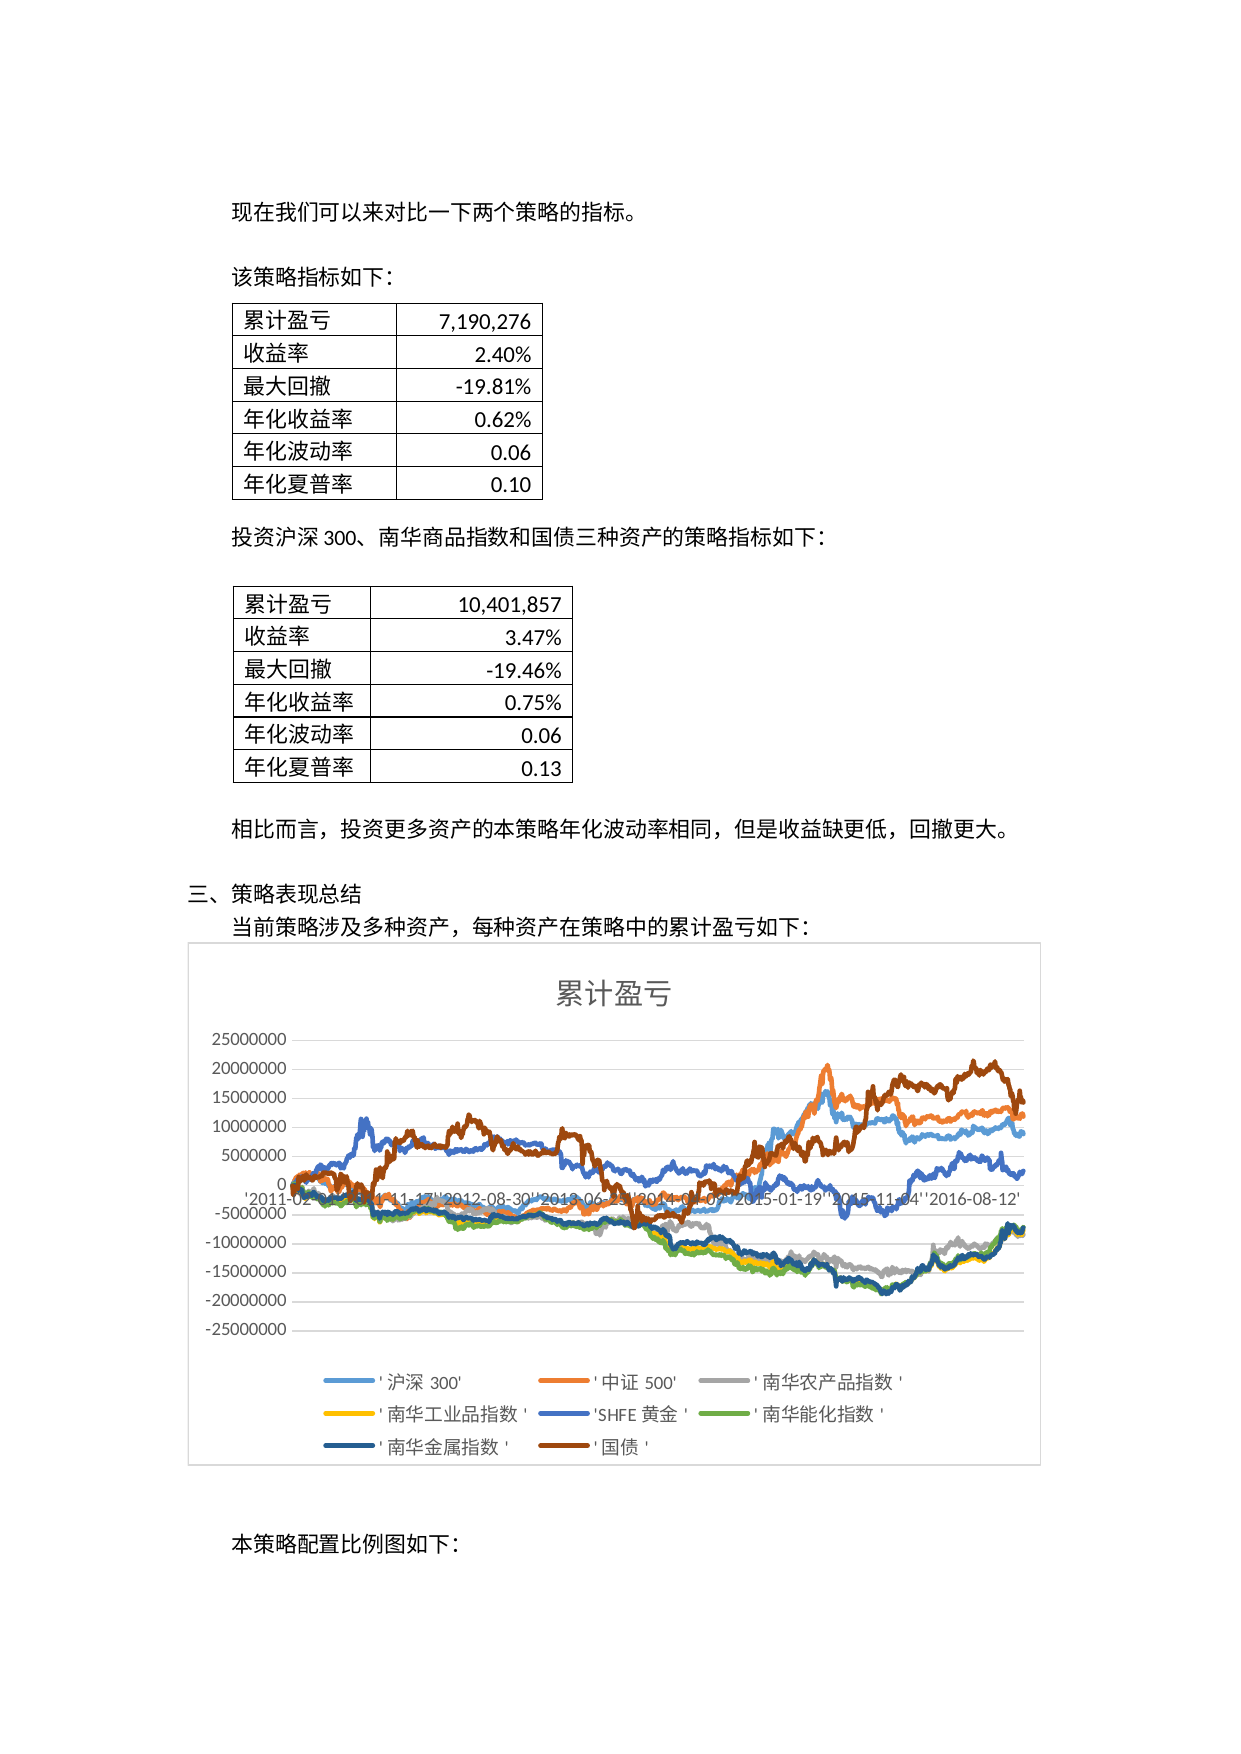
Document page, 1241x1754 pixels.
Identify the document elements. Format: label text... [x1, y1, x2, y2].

table_cell 最大回撤 [233, 369, 396, 401]
table_cell -19.81% [397, 369, 542, 401]
text 投资沪深300、南华商品指数和国债三种资产的策略指标如下： [187, 519, 1053, 552]
table_cell 0.10 [397, 467, 542, 499]
list 当前策略涉及多种资产，每种资产在策略中的累计盈亏如下： [231, 909, 1053, 942]
table_header 累计盈亏 [233, 304, 396, 335]
table_cell 年化夏普率 [234, 750, 370, 782]
text 本策略配置比例图如下： [187, 1527, 1053, 1559]
table_cell 年化收益率 [233, 402, 396, 433]
table_cell 年化波动率 [233, 434, 396, 466]
table_header 7,190,276 [397, 304, 542, 335]
table_cell 年化收益率 [234, 685, 370, 716]
table_cell 3.47% [371, 619, 572, 651]
table_cell 年化波动率 [234, 718, 370, 749]
table_cell 0.06 [371, 718, 572, 749]
table_cell 0.75% [371, 685, 572, 716]
text 三、策略表现总结 [187, 877, 1053, 909]
text 相比而言，投资更多资产的本策略年化波动率相同，但是收益缺更低，回撤更大。 [187, 812, 1053, 844]
table_header 累计盈亏 [234, 587, 370, 618]
table_cell 0.13 [371, 750, 572, 782]
table_cell 收益率 [234, 619, 370, 651]
table_cell 0.62% [397, 402, 542, 433]
table_cell 收益率 [233, 336, 396, 368]
table_cell 最大回撤 [234, 652, 370, 684]
table_cell 年化夏普率 [233, 467, 396, 499]
table_cell -19.46% [371, 652, 572, 684]
text 该策略指标如下： [187, 259, 1053, 292]
table_header 10,401,857 [371, 587, 572, 618]
text 现在我们可以来对比一下两个策略的指标。 [187, 194, 1053, 227]
table_cell 2.40% [397, 336, 542, 368]
table_cell 0.06 [397, 434, 542, 466]
